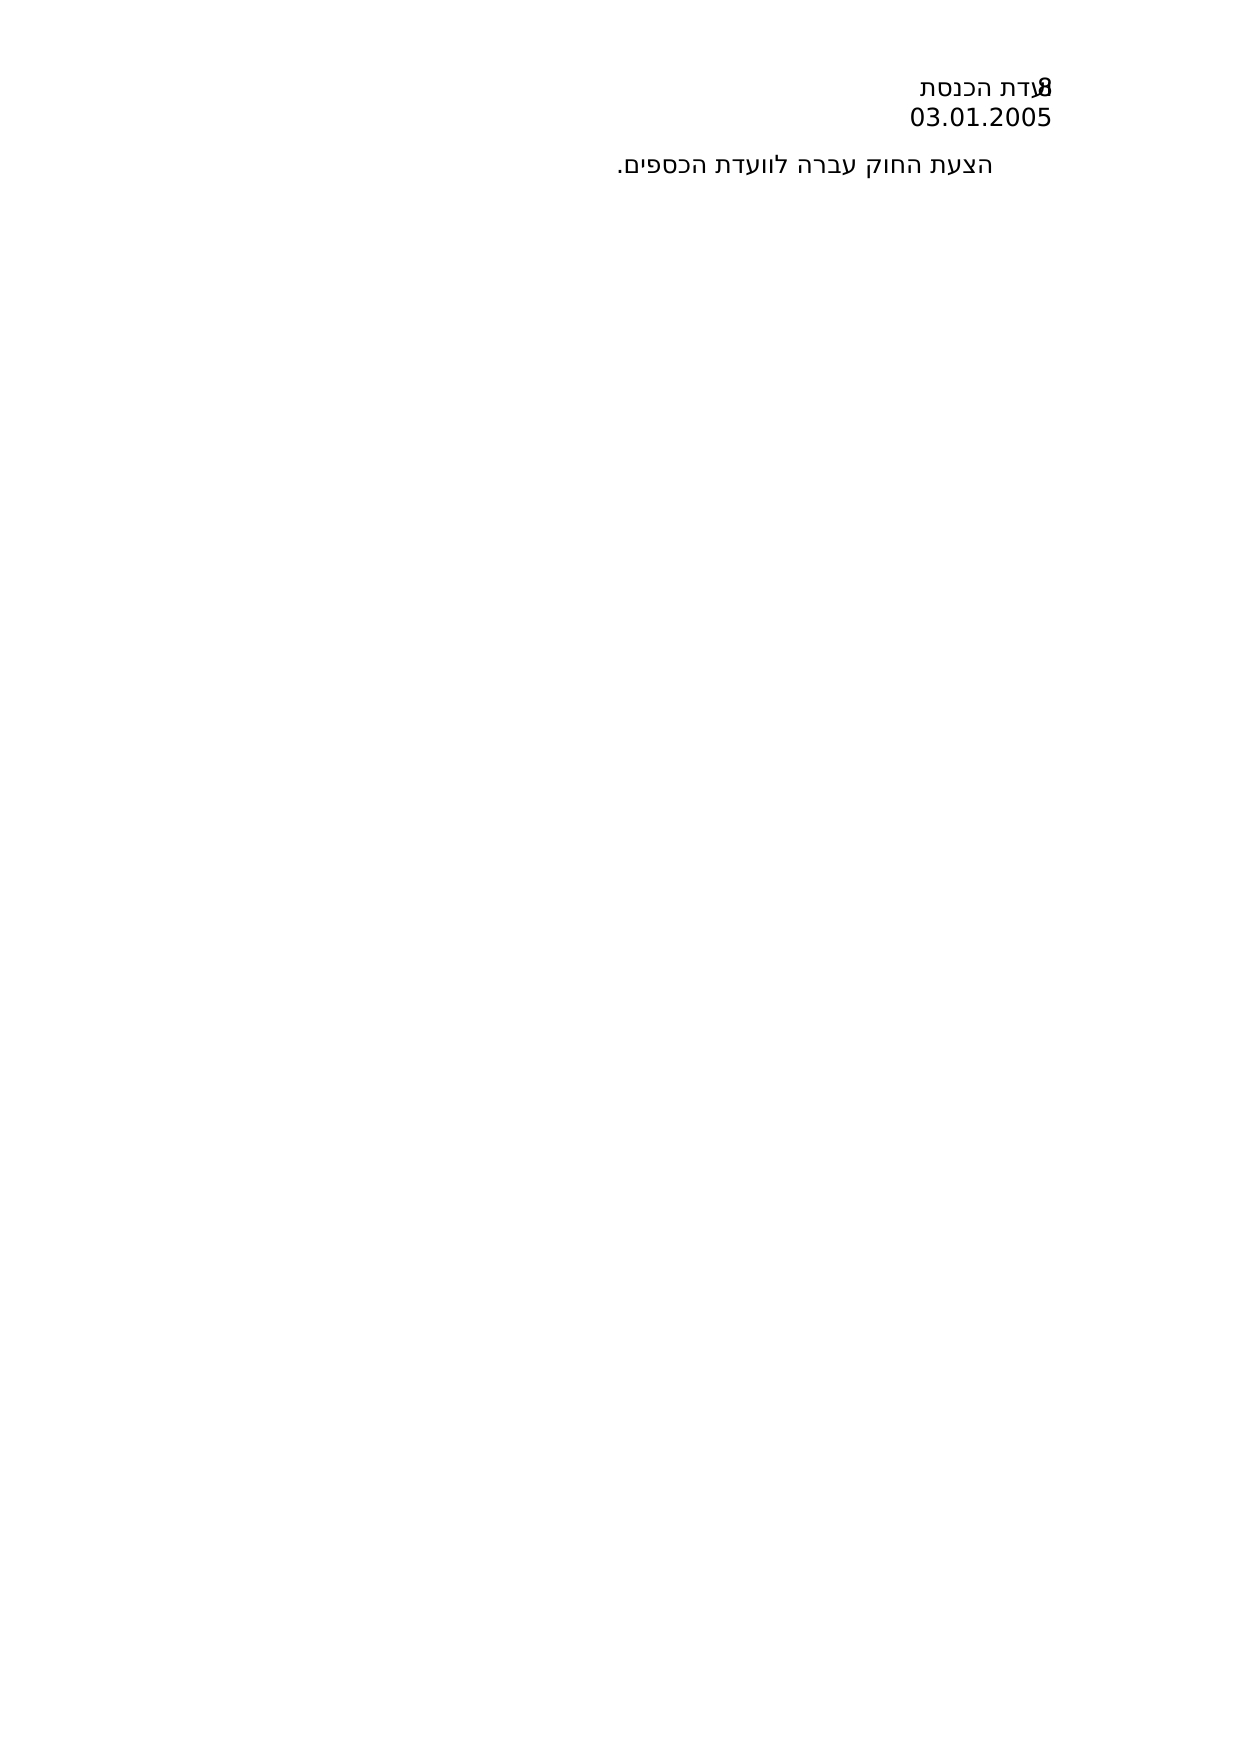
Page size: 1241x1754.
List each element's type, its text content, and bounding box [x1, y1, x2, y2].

text הצעת החוק עברה לוועדת הכספים. [187, 150, 1053, 179]
